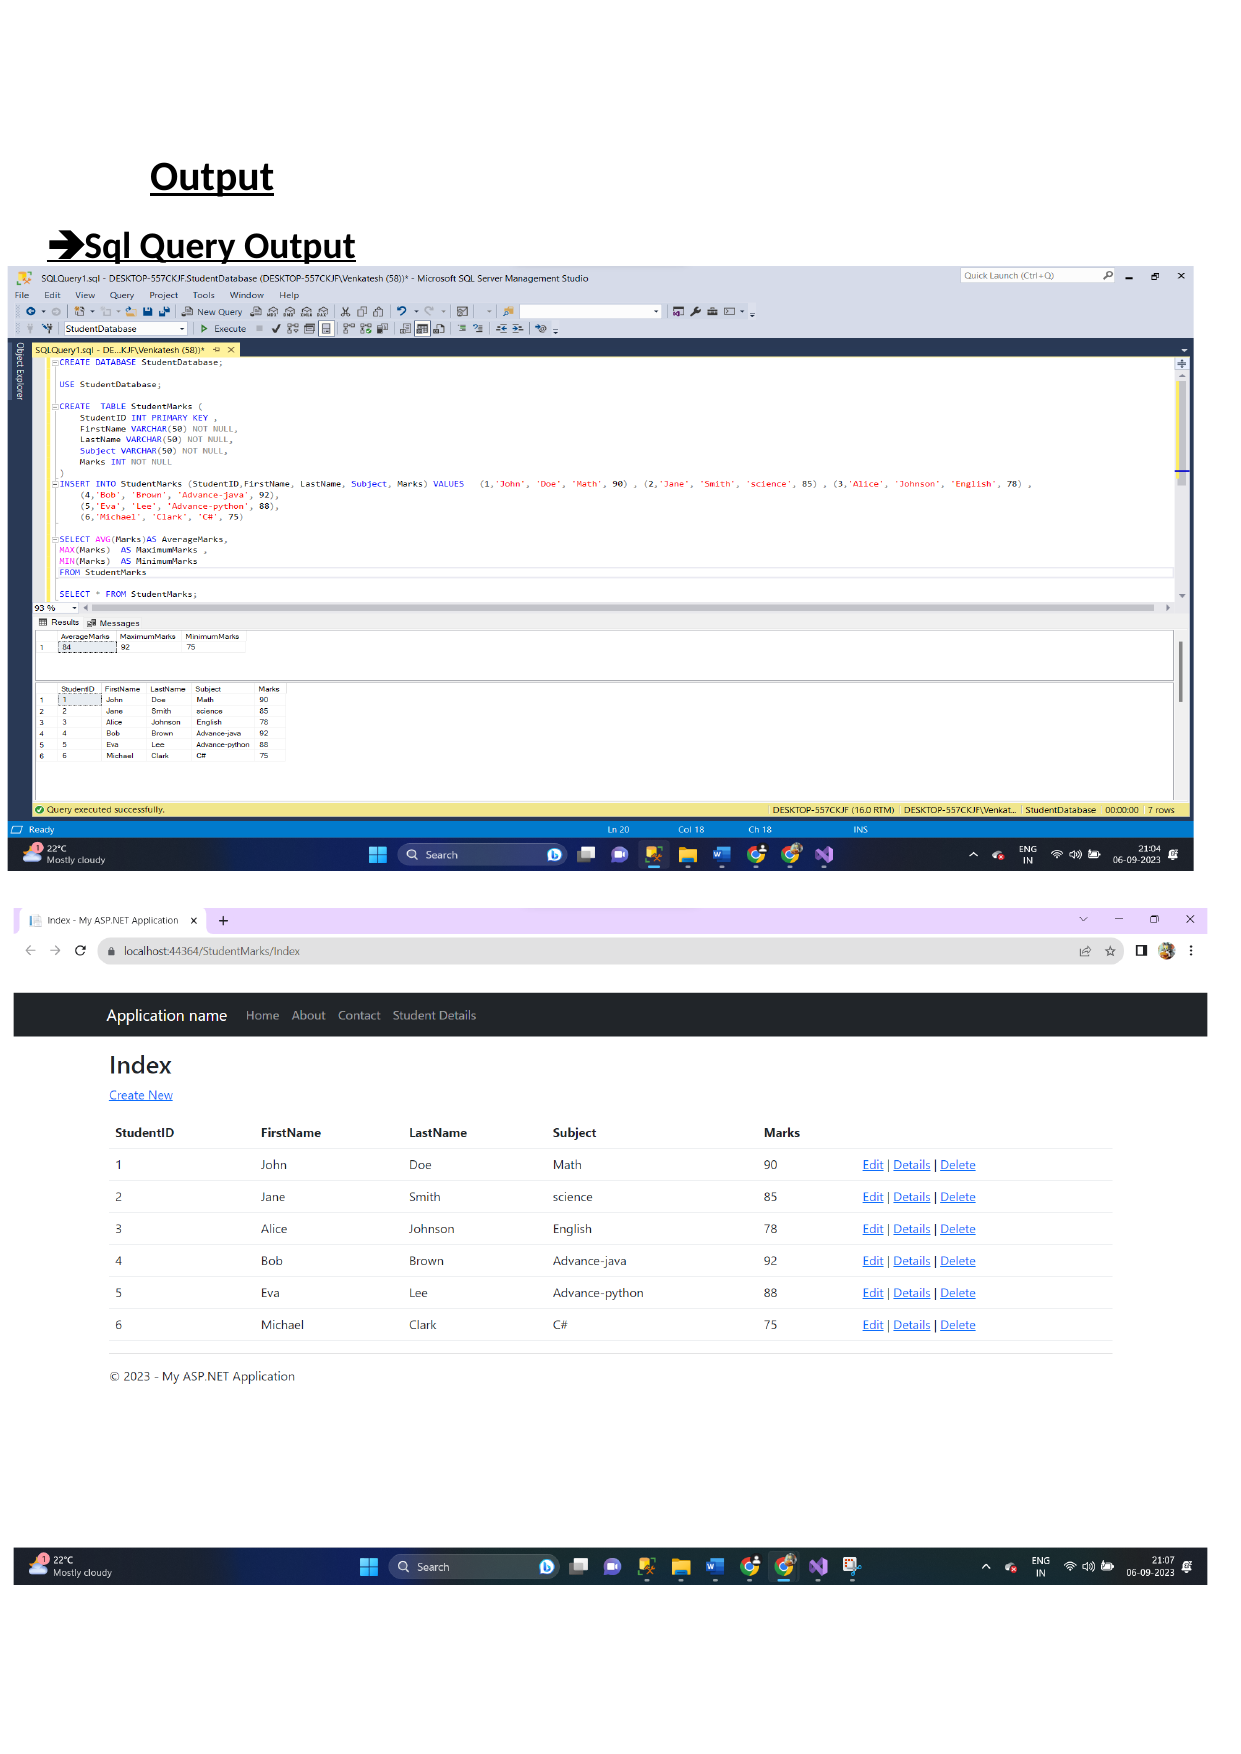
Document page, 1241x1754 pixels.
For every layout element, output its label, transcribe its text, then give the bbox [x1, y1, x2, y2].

text Output [150, 150, 1090, 201]
picture [13, 908, 1208, 1585]
text Sql Query Output [47, 222, 1090, 267]
picture [7, 266, 1194, 871]
